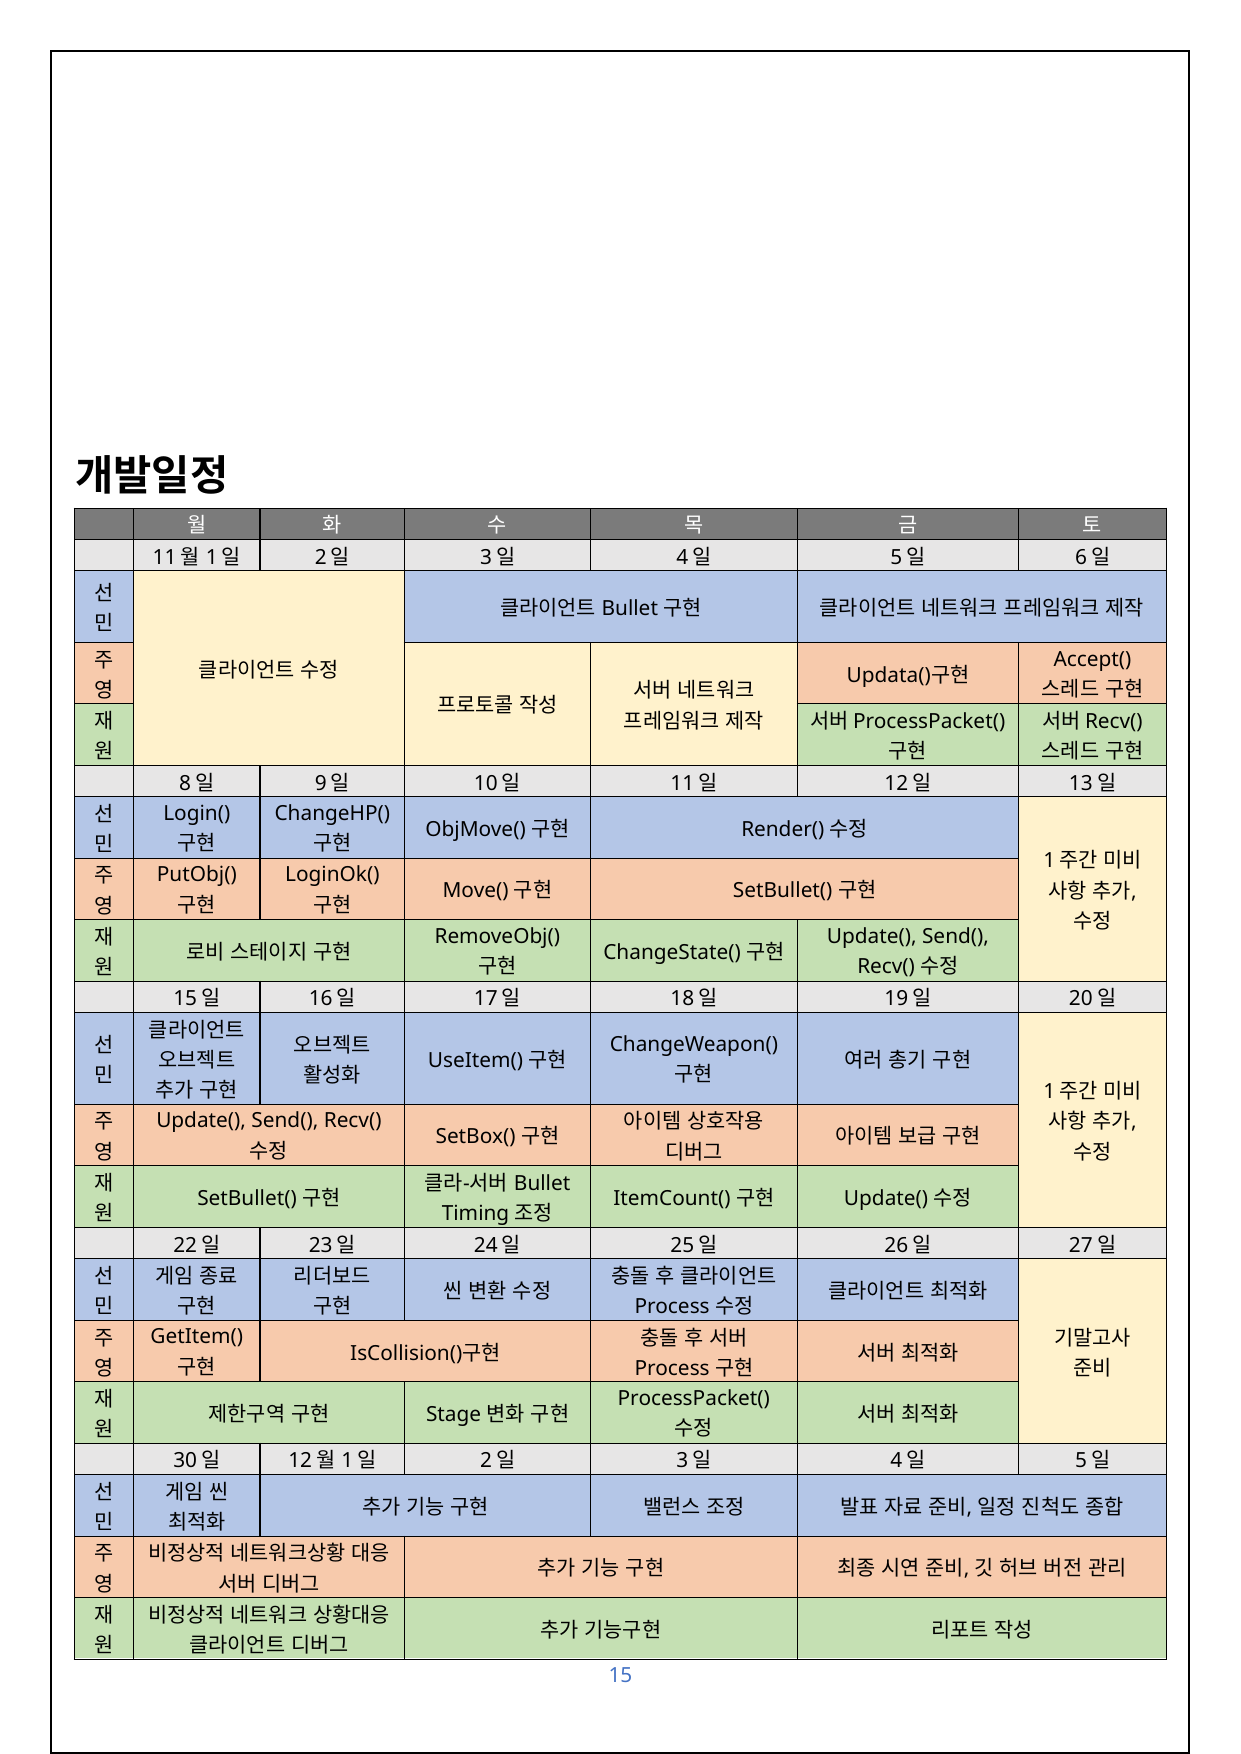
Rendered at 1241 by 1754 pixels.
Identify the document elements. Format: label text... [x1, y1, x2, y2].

table_cell 재원 [75, 1598, 133, 1658]
table_cell 3일 [405, 540, 590, 570]
table_cell 여러 총기 구현 [798, 1013, 1018, 1104]
table_cell 30일 [134, 1444, 259, 1474]
table_cell Move() 구현 [405, 859, 590, 919]
table_cell 추가 기능 구현 [405, 1537, 797, 1597]
table_cell 23일 [261, 1228, 404, 1258]
table_cell 5일 [1019, 1444, 1166, 1474]
table_cell 클라이언트 Bullet 구현 [405, 571, 797, 642]
table_cell 밸런스 조정 [591, 1475, 797, 1536]
table_cell Updata()구현 [798, 643, 1018, 703]
table_cell 선민 [75, 797, 133, 858]
table_header 수 [405, 509, 590, 539]
table_cell 3일 [591, 1444, 797, 1474]
table_cell 6일 [1019, 540, 1166, 570]
table_cell 재원 [75, 704, 133, 765]
table_cell LoginOk() 구현 [261, 859, 404, 919]
table_cell ProcessPacket() 수정 [591, 1382, 797, 1443]
table_cell 11일 [591, 766, 797, 796]
table_cell ItemCount() 구현 [591, 1166, 797, 1227]
table_cell 비정상적 네트워크상황 대응 서버 디버그 [134, 1537, 404, 1597]
table_header 목 [591, 509, 797, 539]
table_cell 4일 [798, 1444, 1018, 1474]
table_cell 씬 변환 수정 [405, 1259, 590, 1320]
table_cell ObjMove() 구현 [405, 797, 590, 858]
table_cell 주영 [75, 859, 133, 919]
table_cell RemoveObj()구현 [405, 920, 590, 981]
table_cell 재원 [75, 1166, 133, 1227]
table_cell SetBullet() 구현 [134, 1166, 404, 1227]
table_cell 최종 시연 준비, 깃 허브 버전 관리 [798, 1537, 1166, 1597]
table_cell 리포트 작성 [798, 1598, 1166, 1658]
table_cell 추가 기능구현 [405, 1598, 797, 1658]
table_cell 게임 종료 구현 [134, 1259, 259, 1320]
table_cell 아이템 상호작용 디버그 [591, 1105, 797, 1165]
table_cell UseItem() 구현 [405, 1013, 590, 1104]
table_cell 서버 최적화 [798, 1382, 1018, 1443]
table_cell 게임 씬 최적화 [134, 1475, 259, 1536]
table_cell 주영 [75, 1105, 133, 1165]
table_cell ChangeHP()구현 [261, 797, 404, 858]
table_cell [75, 1444, 133, 1474]
table_cell 선민 [75, 571, 133, 642]
table_cell 클라이언트 오브젝트 추가 구현 [134, 1013, 259, 1104]
table_cell 17일 [405, 982, 590, 1012]
table_cell PutObj() 구현 [134, 859, 259, 919]
table_cell 재원 [75, 1382, 133, 1443]
table_cell 아이템 보급 구현 [798, 1105, 1018, 1165]
table_cell 주영 [75, 1321, 133, 1381]
table_cell 12월 1일 [261, 1444, 404, 1474]
table_cell 2일 [261, 540, 404, 570]
table_cell 클라이언트 네트워크 프레임워크 제작 [798, 571, 1166, 642]
table_cell 22일 [134, 1228, 259, 1258]
table_cell [75, 1228, 133, 1258]
table_cell 1주간 미비 사항 추가, 수정 [1019, 797, 1166, 981]
table_cell 8일 [134, 766, 259, 796]
table_cell 추가 기능 구현 [261, 1475, 590, 1536]
table_header 화 [261, 509, 404, 539]
table_cell 9일 [261, 766, 404, 796]
table_cell 20일 [1019, 982, 1166, 1012]
table_cell [75, 982, 133, 1012]
table_cell Accept()스레드 구현 [1019, 643, 1166, 703]
table_cell 선민 [75, 1259, 133, 1320]
table_header 금 [798, 509, 1018, 539]
table_cell 비정상적 네트워크 상황대응 클라이언트 디버그 [134, 1598, 404, 1658]
table_cell 27일 [1019, 1228, 1166, 1258]
table_cell [75, 766, 133, 796]
table_cell 기말고사 준비 [1019, 1259, 1166, 1443]
table_cell 서버 최적화 [798, 1321, 1018, 1381]
table_cell 클라이언트 수정 [134, 571, 404, 765]
table_header 월 [134, 509, 259, 539]
table_cell Update(), Send(), Recv() 수정 [134, 1105, 404, 1165]
table_cell 12일 [798, 766, 1018, 796]
table_cell 13일 [1019, 766, 1166, 796]
table_cell 4일 [591, 540, 797, 570]
table_cell 1주간 미비 사항 추가, 수정 [1019, 1013, 1166, 1227]
table_cell 10일 [405, 766, 590, 796]
table_cell SetBox() 구현 [405, 1105, 590, 1165]
table_cell 선민 [75, 1475, 133, 1536]
table_cell 25일 [591, 1228, 797, 1258]
table_cell Update() 수정 [798, 1166, 1018, 1227]
table_cell 서버ProcessPacket() 구현 [798, 704, 1018, 765]
table_cell IsCollision()구현 [261, 1321, 590, 1381]
table_cell 오브젝트 활성화 [261, 1013, 404, 1104]
table_cell Update(), Send(), Recv() 수정 [798, 920, 1018, 981]
table_cell 26일 [798, 1228, 1018, 1258]
table_cell Stage 변화 구현 [405, 1382, 590, 1443]
table_cell 발표 자료 준비, 일정 진척도 종합 [798, 1475, 1166, 1536]
table_cell 로비 스테이지 구현 [134, 920, 404, 981]
table_cell Login() 구현 [134, 797, 259, 858]
table_cell Render() 수정 [591, 797, 1018, 858]
table_cell 11월 1일 [134, 540, 259, 570]
table_cell 19일 [798, 982, 1018, 1012]
table_cell 주영 [75, 1537, 133, 1597]
table_cell 충돌 후 서버 Process 구현 [591, 1321, 797, 1381]
table_cell 서버Recv()스레드 구현 [1019, 704, 1166, 765]
table_cell 서버 네트워크 프레임워크 제작 [591, 643, 797, 765]
table_header 토 [1019, 509, 1166, 539]
table_cell 24일 [405, 1228, 590, 1258]
table_header [75, 509, 133, 539]
table_cell ChangeWeapon() 구현 [591, 1013, 797, 1104]
table_cell 프로토콜 작성 [405, 643, 590, 765]
table_cell 제한구역 구현 [134, 1382, 404, 1443]
table_cell 15일 [134, 982, 259, 1012]
text 개발일정 [75, 442, 1165, 503]
table_cell 18일 [591, 982, 797, 1012]
table_cell GetItem() 구현 [134, 1321, 259, 1381]
table_cell ChangeState() 구현 [591, 920, 797, 981]
table_cell 클라-서버 Bullet Timing 조정 [405, 1166, 590, 1227]
table_cell 클라이언트 최적화 [798, 1259, 1018, 1320]
table_cell SetBullet() 구현 [591, 859, 1018, 919]
table_cell [75, 540, 133, 570]
table_cell 리더보드 구현 [261, 1259, 404, 1320]
table_cell 선민 [75, 1013, 133, 1104]
table_cell 재원 [75, 920, 133, 981]
table_cell 16일 [261, 982, 404, 1012]
table_cell 주영 [75, 643, 133, 703]
table_cell 5일 [798, 540, 1018, 570]
table_cell 충돌 후 클라이언트 Process 수정 [591, 1259, 797, 1320]
table_cell 2일 [405, 1444, 590, 1474]
